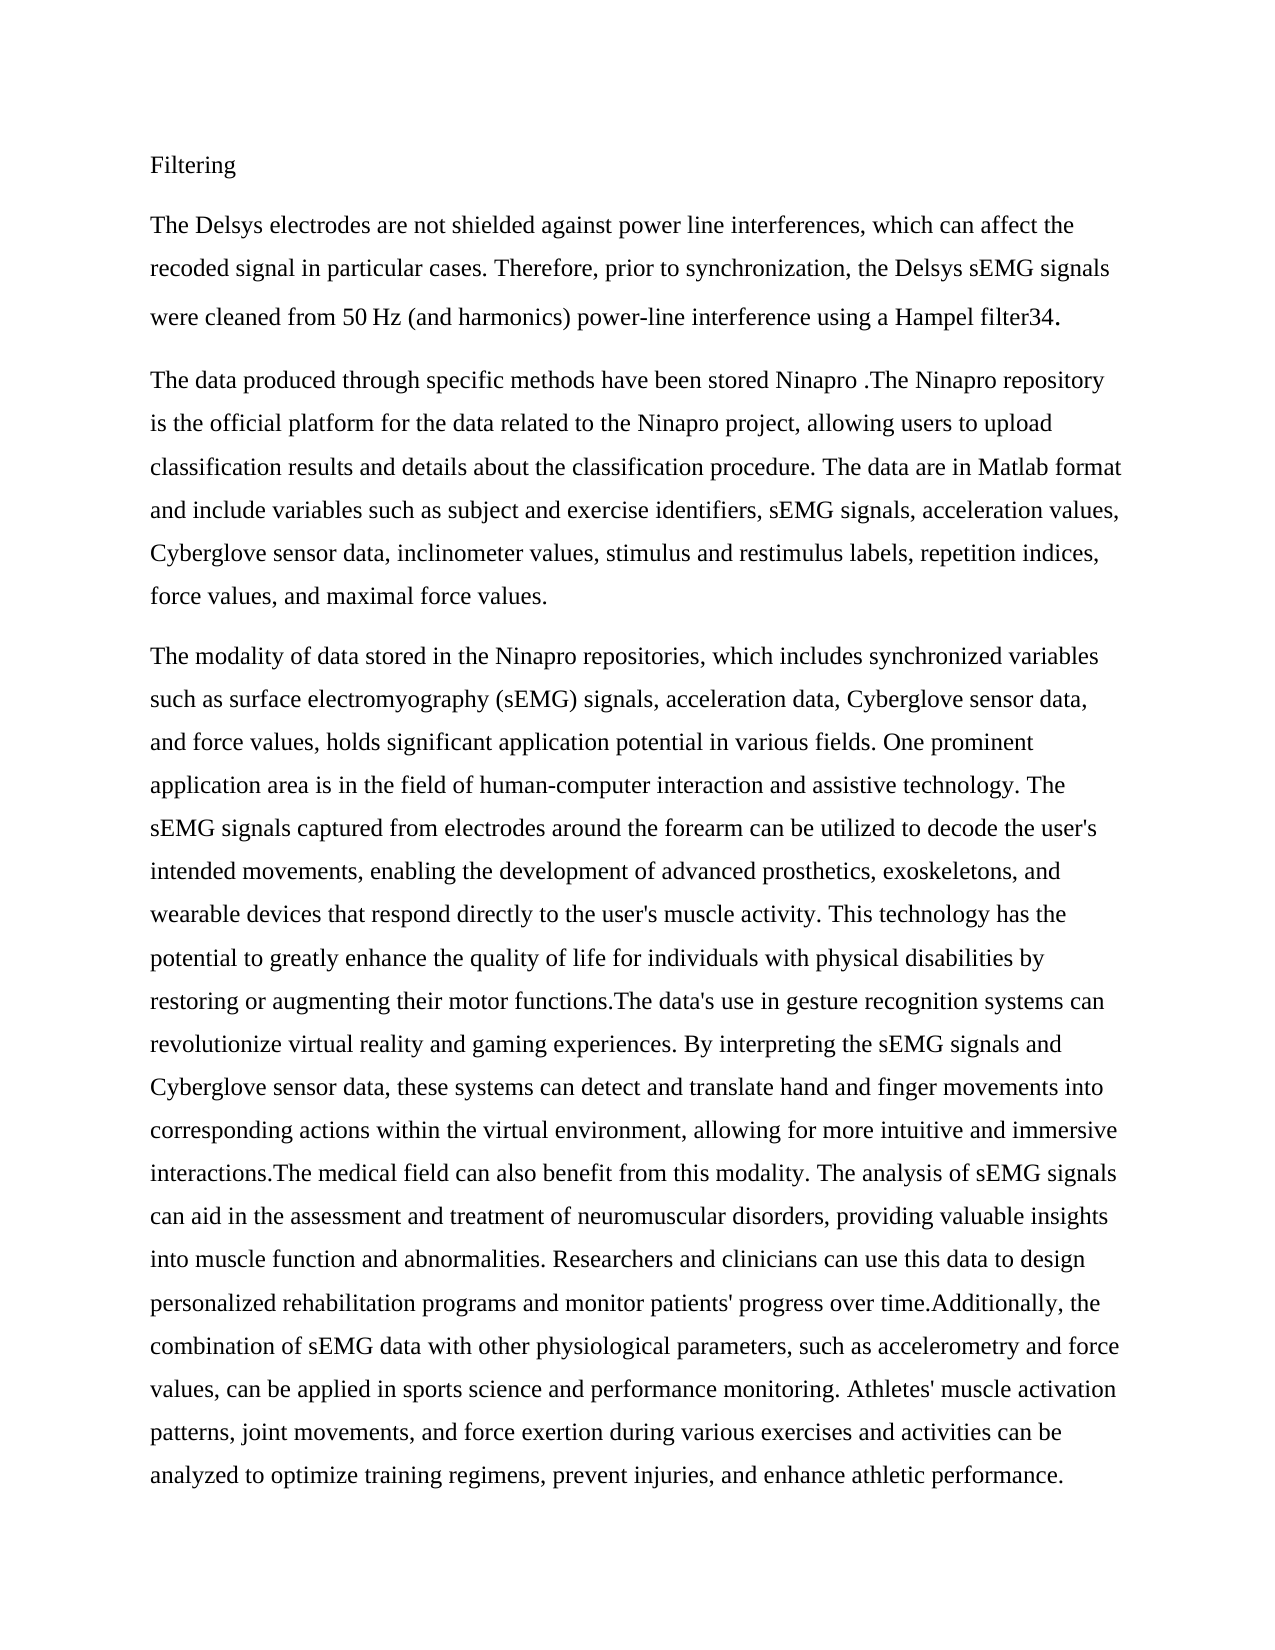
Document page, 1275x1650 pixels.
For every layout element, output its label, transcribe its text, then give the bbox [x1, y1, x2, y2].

text The modality of data stored in the Ninapro repositories, which includes synchronized variables such as surface electromyography (sEMG) signals, acceleration data, Cyberglove sensor data, and force values, holds significant application potential in various fields. One prominent application area is in the field of human-computer interaction and assistive technology. The sEMG signals captured from electrodes around the forearm can be utilized to decode the user's intended movements, enabling the development of advanced prosthetics, exoskeletons, and wearable devices that respond directly to the user's muscle activity. This technology has the potential to greatly enhance the quality of life for individuals with physical disabilities by restoring or augmenting their motor functions.The data's use in gesture recognition systems can revolutionize virtual reality and gaming experiences. By interpreting the sEMG signals and Cyberglove sensor data, these systems can detect and translate hand and finger movements into corresponding actions within the virtual environment, allowing for more intuitive and immersive interactions.The medical field can also benefit from this modality. The analysis of sEMG signals can aid in the assessment and treatment of neuromuscular disorders, providing valuable insights into muscle function and abnormalities. Researchers and clinicians can use this data to design personalized rehabilitation programs and monitor patients' progress over time.Additionally, the combination of sEMG data with other physiological parameters, such as accelerometry and force values, can be applied in sports science and performance monitoring. Athletes' muscle activation patterns, joint movements, and force exertion during various exercises and activities can be analyzed to optimize training regimens, prevent injuries, and enhance athletic performance. [150, 641, 1125, 1489]
text The Delsys electrodes are not shielded against power line interferences, which can affect the recoded signal in particular cases. Therefore, prior to synchronization, the Delsys sEMG signals were cleaned from 50 Hz (and harmonics) power-line interference using a Hampel filter34. [150, 210, 1125, 332]
text Filtering [150, 150, 1125, 179]
text The data produced through specific methods have been stored Ninapro .The Ninapro repository is the official platform for the data related to the Ninapro project, allowing users to upload classification results and details about the classification procedure. The data are in Matlab format and include variables such as subject and exercise identifiers, sEMG signals, acceleration values, Cyberglove sensor data, inclinometer values, stimulus and restimulus labels, repetition indices, force values, and maximal force values. [150, 365, 1125, 610]
